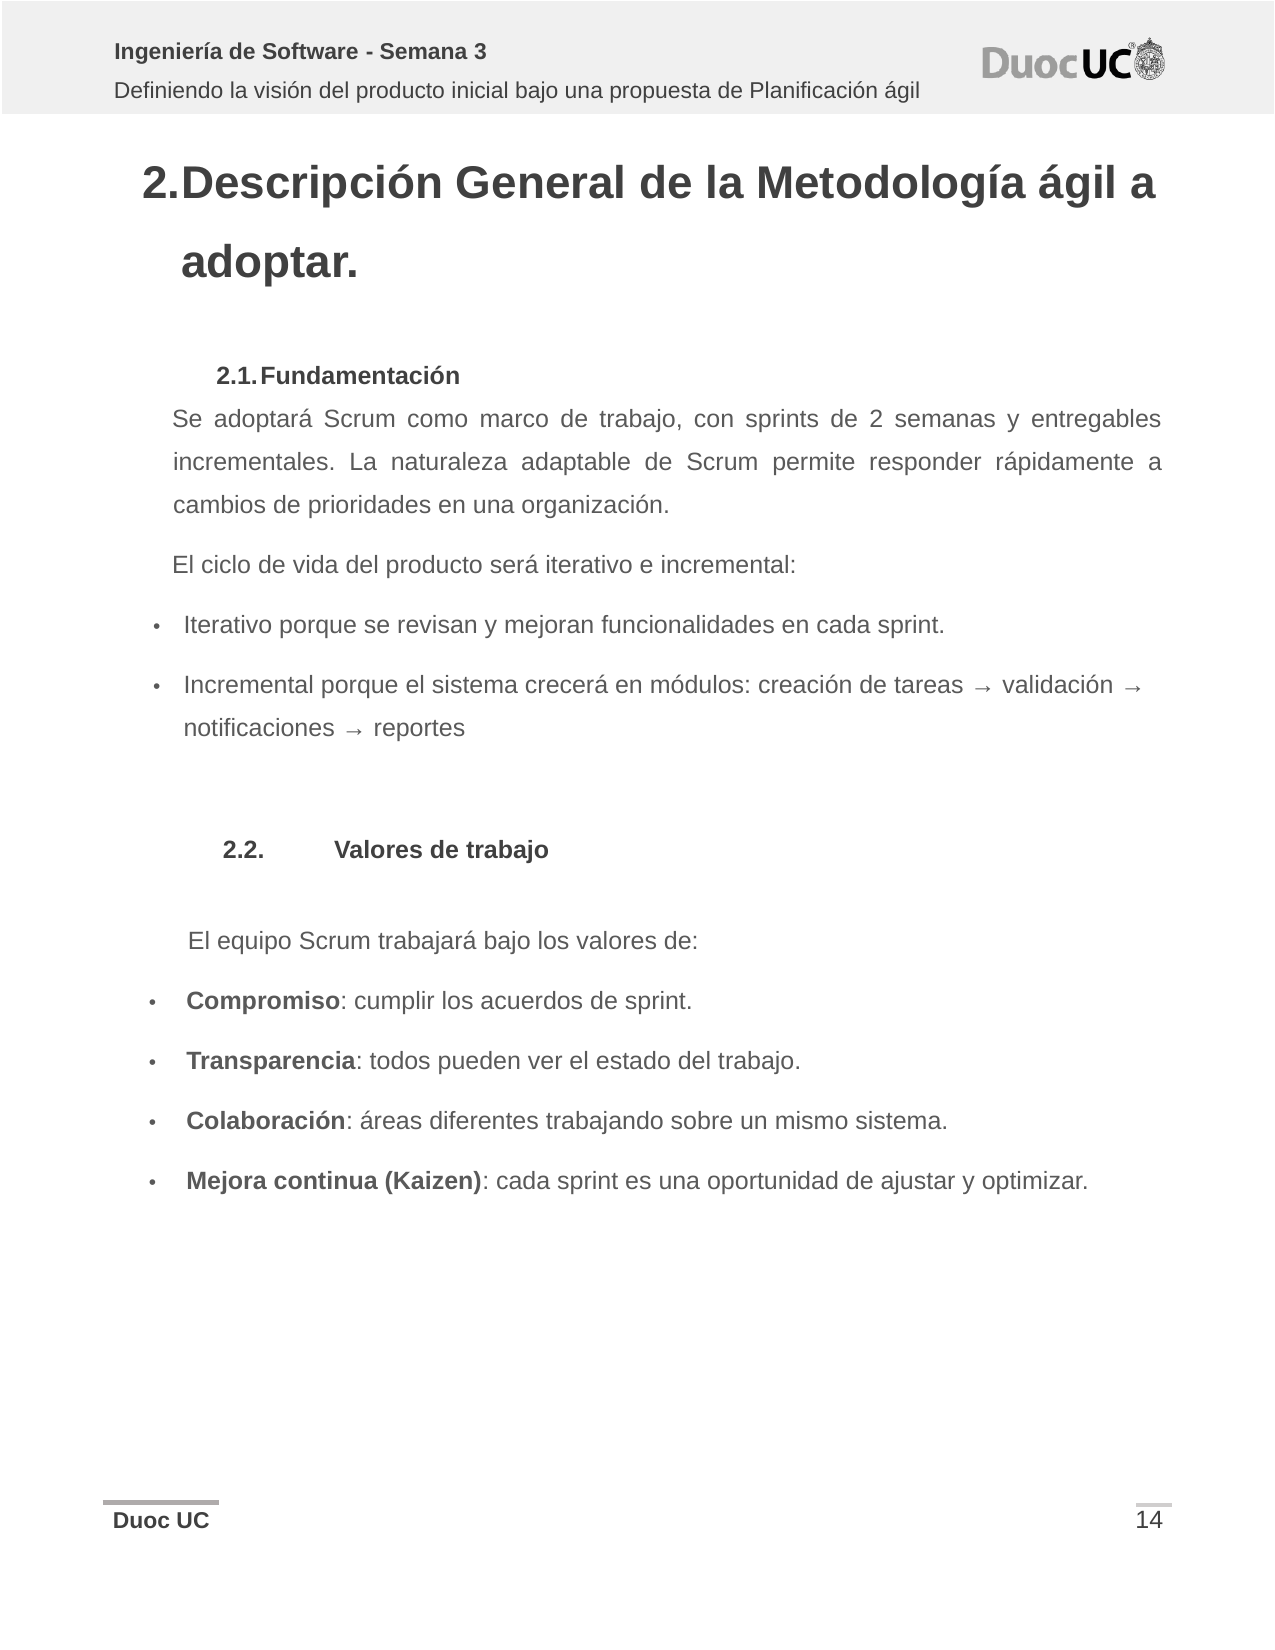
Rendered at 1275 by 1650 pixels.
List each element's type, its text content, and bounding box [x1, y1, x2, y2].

list Iterativo porque se revisan y mejoran funcionalidades en cada sprint. [153, 610, 1167, 639]
list Incremental porque el sistema crecerá en módulos: creación de tareas → validación → notificaciones → reportes [153, 670, 1167, 742]
list Compromiso: cumplir los acuerdos de sprint. [148, 986, 1164, 1015]
subtitle Fundamentación [216, 361, 1170, 390]
list Transparencia: todos pueden ver el estado del trabajo. [148, 1046, 1164, 1075]
list Colaboración: áreas diferentes trabajando sobre un mismo sistema. [148, 1106, 1164, 1135]
picture [963, 13, 1183, 104]
text El ciclo de vida del producto será iterativo e incremental: [172, 550, 1164, 579]
text El equipo Scrum trabajará bajo los valores de: [188, 926, 1164, 955]
subtitle Descripción General de la Metodología ágil a adoptar. [142, 155, 1170, 287]
subtitle Valores de trabajo [223, 835, 1170, 863]
list Mejora continua (Kaizen): cada sprint es una oportunidad de ajustar y optimizar. [148, 1166, 1164, 1195]
text Se adoptará Scrum como marco de trabajo, con sprints de 2 semanas y entregables incrementales. La naturaleza adaptable de Scrum permite responder rápidamente a cambios de prioridades en una organización. [172, 404, 1164, 519]
